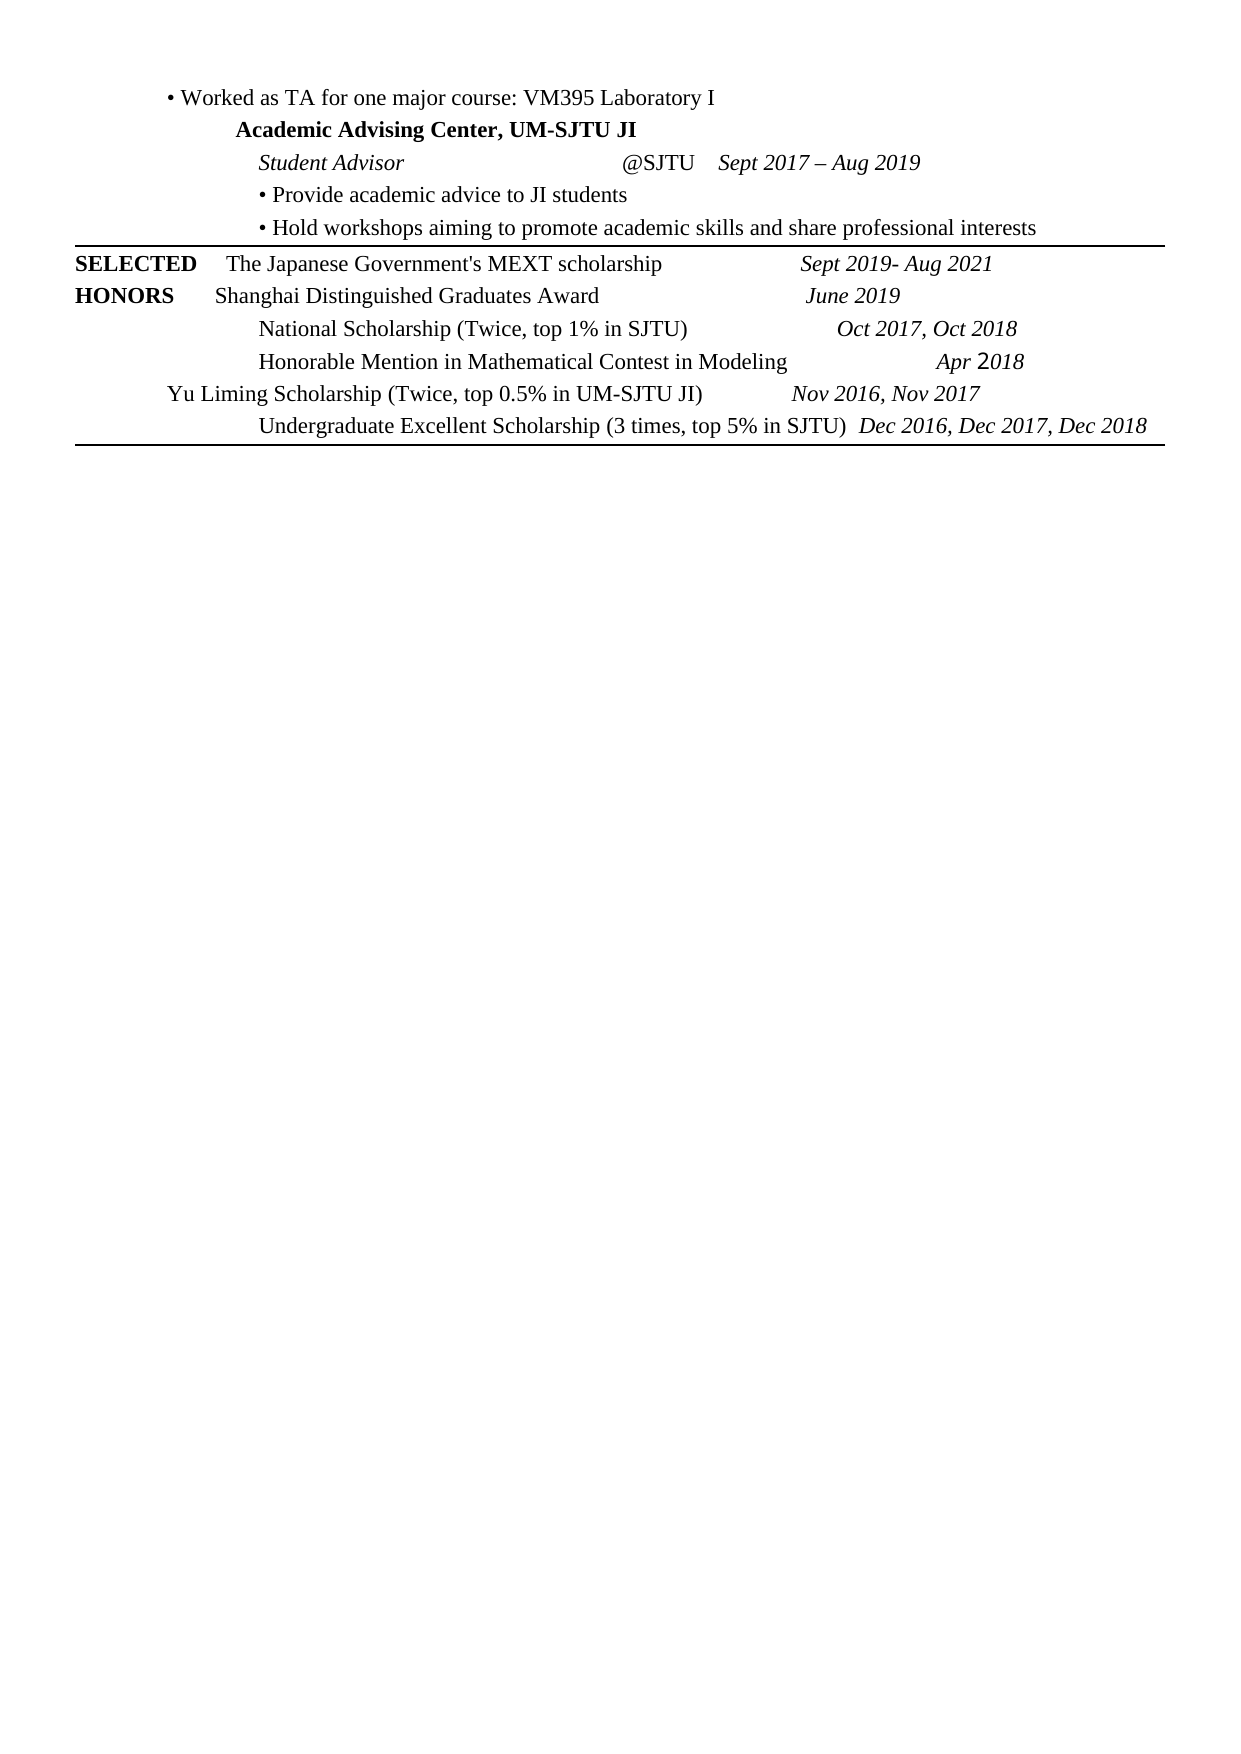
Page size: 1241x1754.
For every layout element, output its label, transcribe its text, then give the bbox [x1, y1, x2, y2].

text • Provide academic advice to JI students [75, 178, 1165, 211]
text National Scholarship (Twice, top 1% in SJTU) Oct 2017, Oct 2018 [75, 312, 1165, 344]
text HONORS Shanghai Distinguished Graduates Award June 2019 [75, 279, 1165, 312]
text Yu Liming Scholarship (Twice, top 0.5% in UM-SJTU JI) Nov 2016, Nov 2017 [75, 377, 1165, 409]
text • Hold workshops aiming to promote academic skills and share professional interests [75, 211, 1165, 245]
text Honorable Mention in Mathematical Contest in Modeling Apr 2018 [75, 344, 1165, 377]
text Student Advisor @SJTU Sept 2017 – Aug 2019 [75, 146, 1165, 178]
text • Worked as TA for one major course: VM395 Laboratory I [75, 81, 1165, 113]
text Academic Advising Center, UM-SJTU JI [75, 113, 1165, 146]
text SELECTED The Japanese Government's MEXT scholarship Sept 2019- Aug 2021 [75, 247, 1165, 279]
text Undergraduate Excellent Scholarship (3 times, top 5% in SJTU) Dec 2016, Dec 2017, Dec 2018 [75, 409, 1165, 444]
